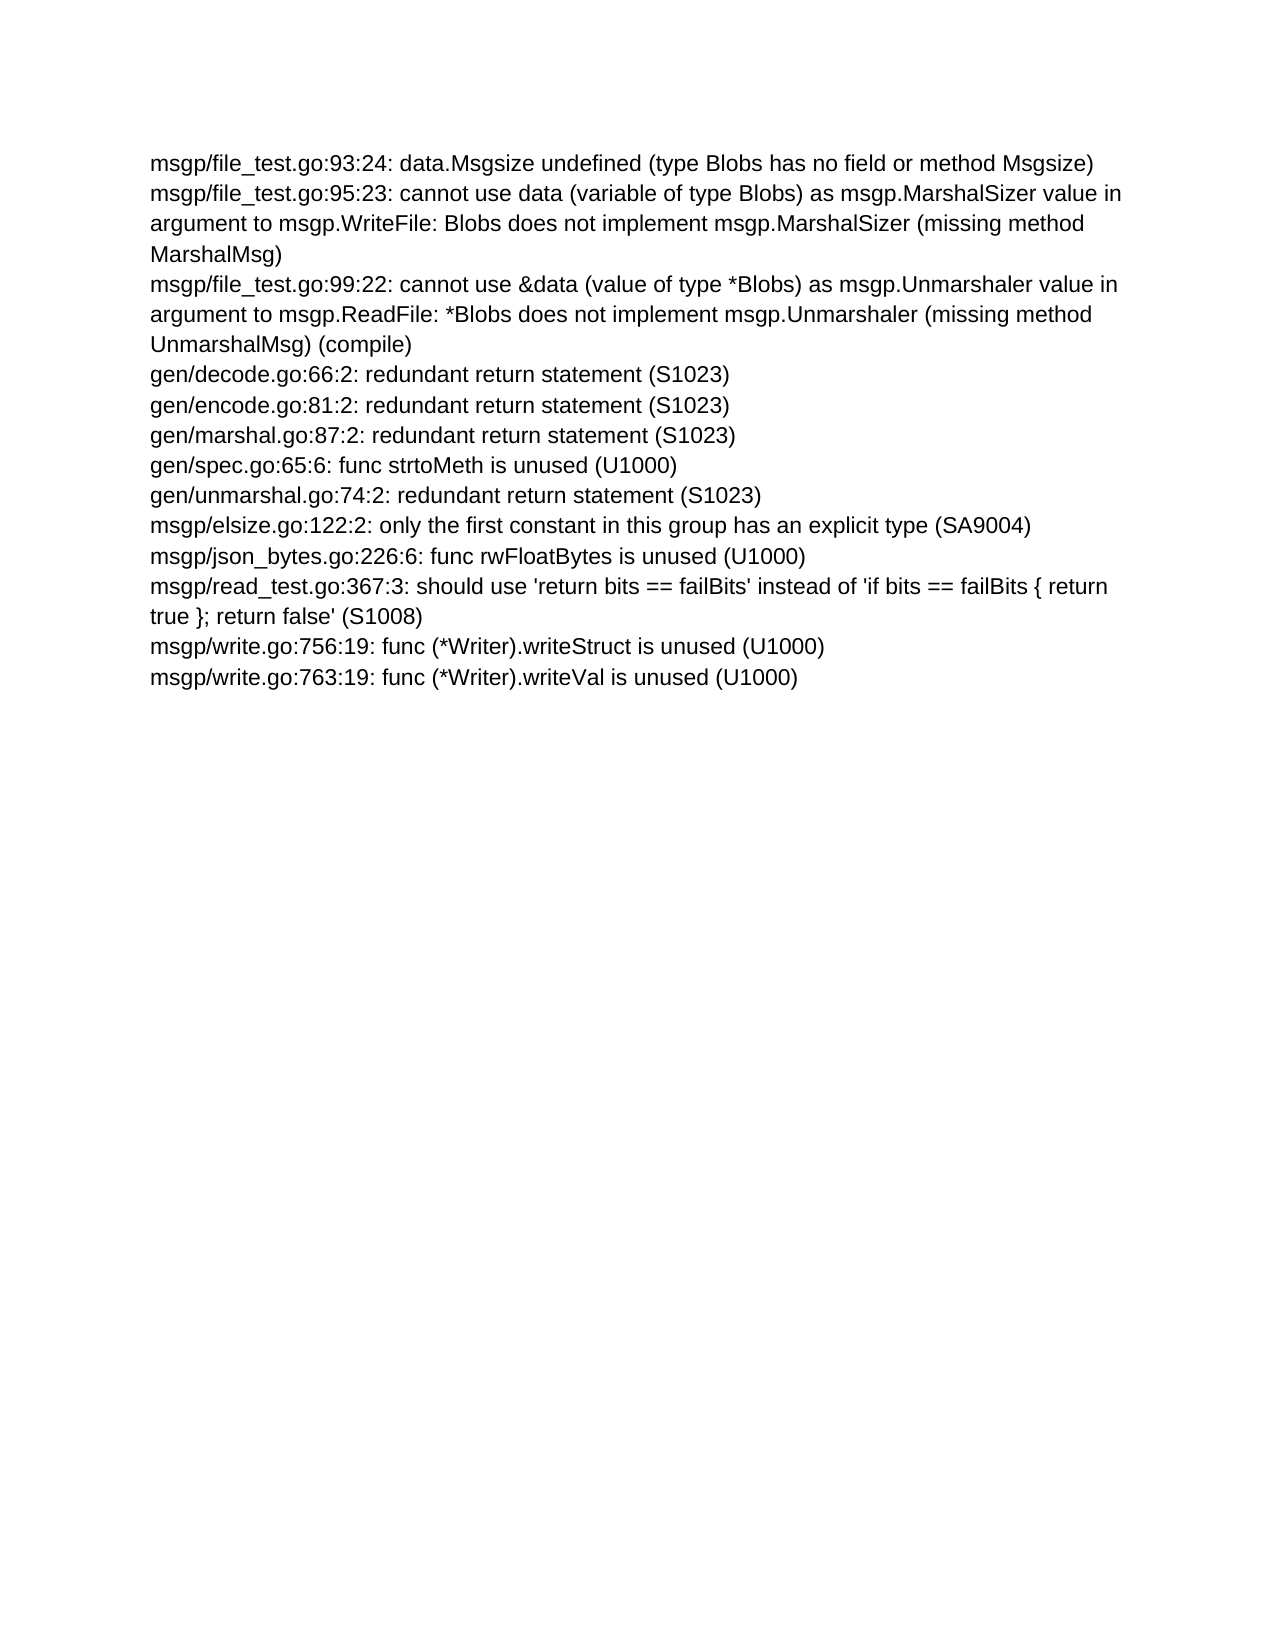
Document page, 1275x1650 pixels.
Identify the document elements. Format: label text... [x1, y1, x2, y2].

text gen/encode.go:81:2: redundant return statement (S1023) [150, 392, 1125, 418]
text msgp/read_test.go:367:3: should use 'return bits == failBits' instead of 'if bits == failBits { return true }; return false' (S1008) [150, 573, 1125, 629]
text msgp/file_test.go:99:22: cannot use &data (value of type *Blobs) as msgp.Unmarshaler value in argument to msgp.ReadFile: *Blobs does not implement msgp.Unmarshaler (missing method UnmarshalMsg) (compile) [150, 271, 1125, 358]
text msgp/write.go:763:19: func (*Writer).writeVal is unused (U1000) [150, 663, 1125, 690]
text msgp/file_test.go:93:24: data.Msgsize undefined (type Blobs has no field or method Msgsize) [150, 150, 1125, 176]
text gen/marshal.go:87:2: redundant return statement (S1023) [150, 422, 1125, 448]
text msgp/file_test.go:95:23: cannot use data (variable of type Blobs) as msgp.MarshalSizer value in argument to msgp.WriteFile: Blobs does not implement msgp.MarshalSizer (missing method MarshalMsg) [150, 180, 1125, 267]
text msgp/elsize.go:122:2: only the first constant in this group has an explicit type (SA9004) [150, 512, 1125, 539]
text msgp/write.go:756:19: func (*Writer).writeStruct is unused (U1000) [150, 633, 1125, 660]
text gen/decode.go:66:2: redundant return statement (S1023) [150, 361, 1125, 388]
text gen/spec.go:65:6: func strtoMeth is unused (U1000) [150, 452, 1125, 478]
text gen/unmarshal.go:74:2: redundant return statement (S1023) [150, 482, 1125, 509]
text msgp/json_bytes.go:226:6: func rwFloatBytes is unused (U1000) [150, 543, 1125, 569]
